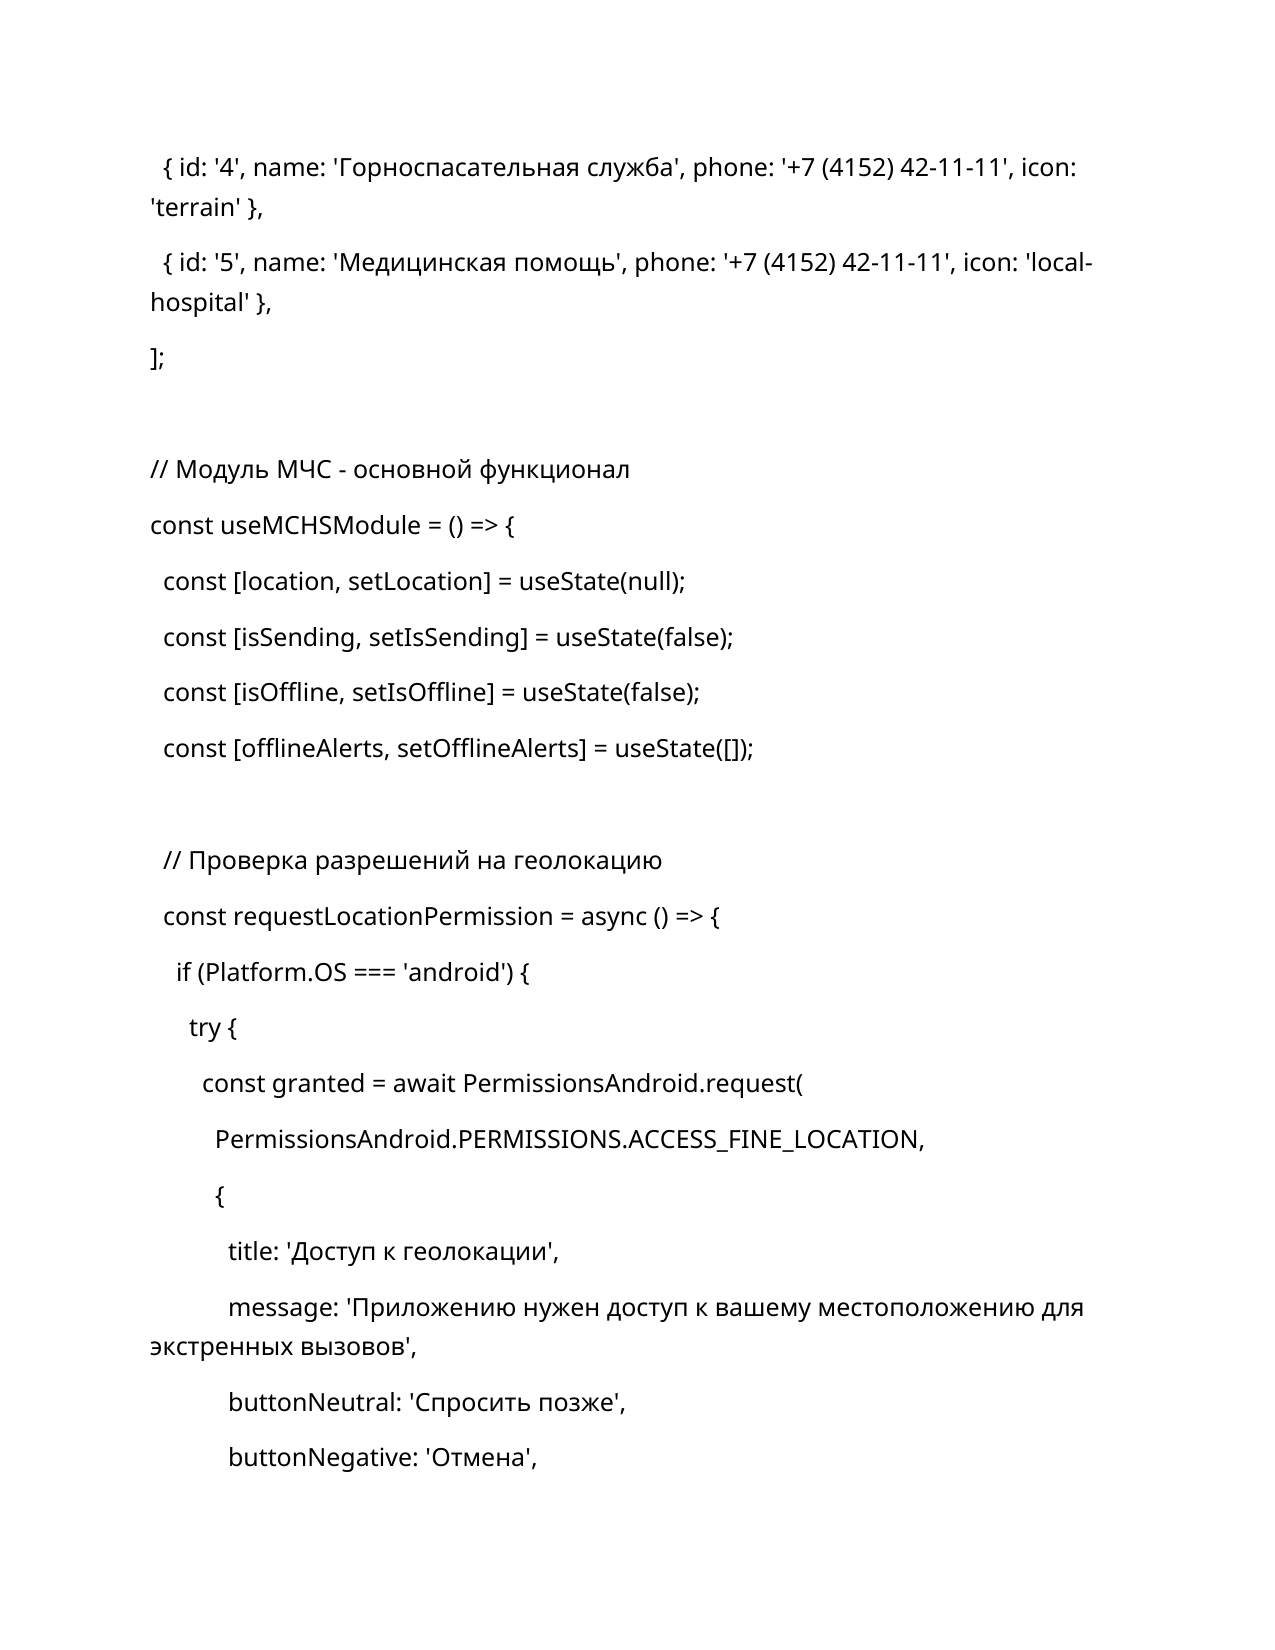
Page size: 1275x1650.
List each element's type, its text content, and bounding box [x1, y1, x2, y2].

text const granted = await PermissionsAndroid.request( [150, 1066, 1125, 1100]
text ]; [150, 340, 1125, 374]
text if (Platform.OS === 'android') { [150, 954, 1125, 988]
text { id: '4', name: 'Горноспасательная служба', phone: '+7 (4152) 42-11-11', icon: 'terrain' }, [150, 150, 1125, 223]
text const [location, setLocation] = useState(null); [150, 563, 1125, 597]
text try { [150, 1010, 1125, 1044]
text { id: '5', name: 'Медицинская помощь', phone: '+7 (4152) 42-11-11', icon: 'local-hospital' }, [150, 245, 1125, 318]
text { [150, 1177, 1125, 1212]
text PermissionsAndroid.PERMISSIONS.ACCESS_FINE_LOCATION, [150, 1122, 1125, 1156]
text const useMCHSModule = () => { [150, 507, 1125, 542]
text buttonNeutral: 'Спросить позже', [150, 1384, 1125, 1418]
text const [isOffline, setIsOffline] = useState(false); [150, 675, 1125, 709]
text buttonNegative: 'Отмена', [150, 1440, 1125, 1474]
text // Проверка разрешений на геолокацию [150, 842, 1125, 877]
text message: 'Приложению нужен доступ к вашему местоположению для экстренных вызовов', [150, 1289, 1125, 1362]
text // Модуль МЧС - основной функционал [150, 452, 1125, 486]
text title: 'Доступ к геолокации', [150, 1233, 1125, 1267]
text const [offlineAlerts, setOfflineAlerts] = useState([]); [150, 731, 1125, 765]
text const requestLocationPermission = async () => { [150, 898, 1125, 932]
text const [isSending, setIsSending] = useState(false); [150, 619, 1125, 653]
